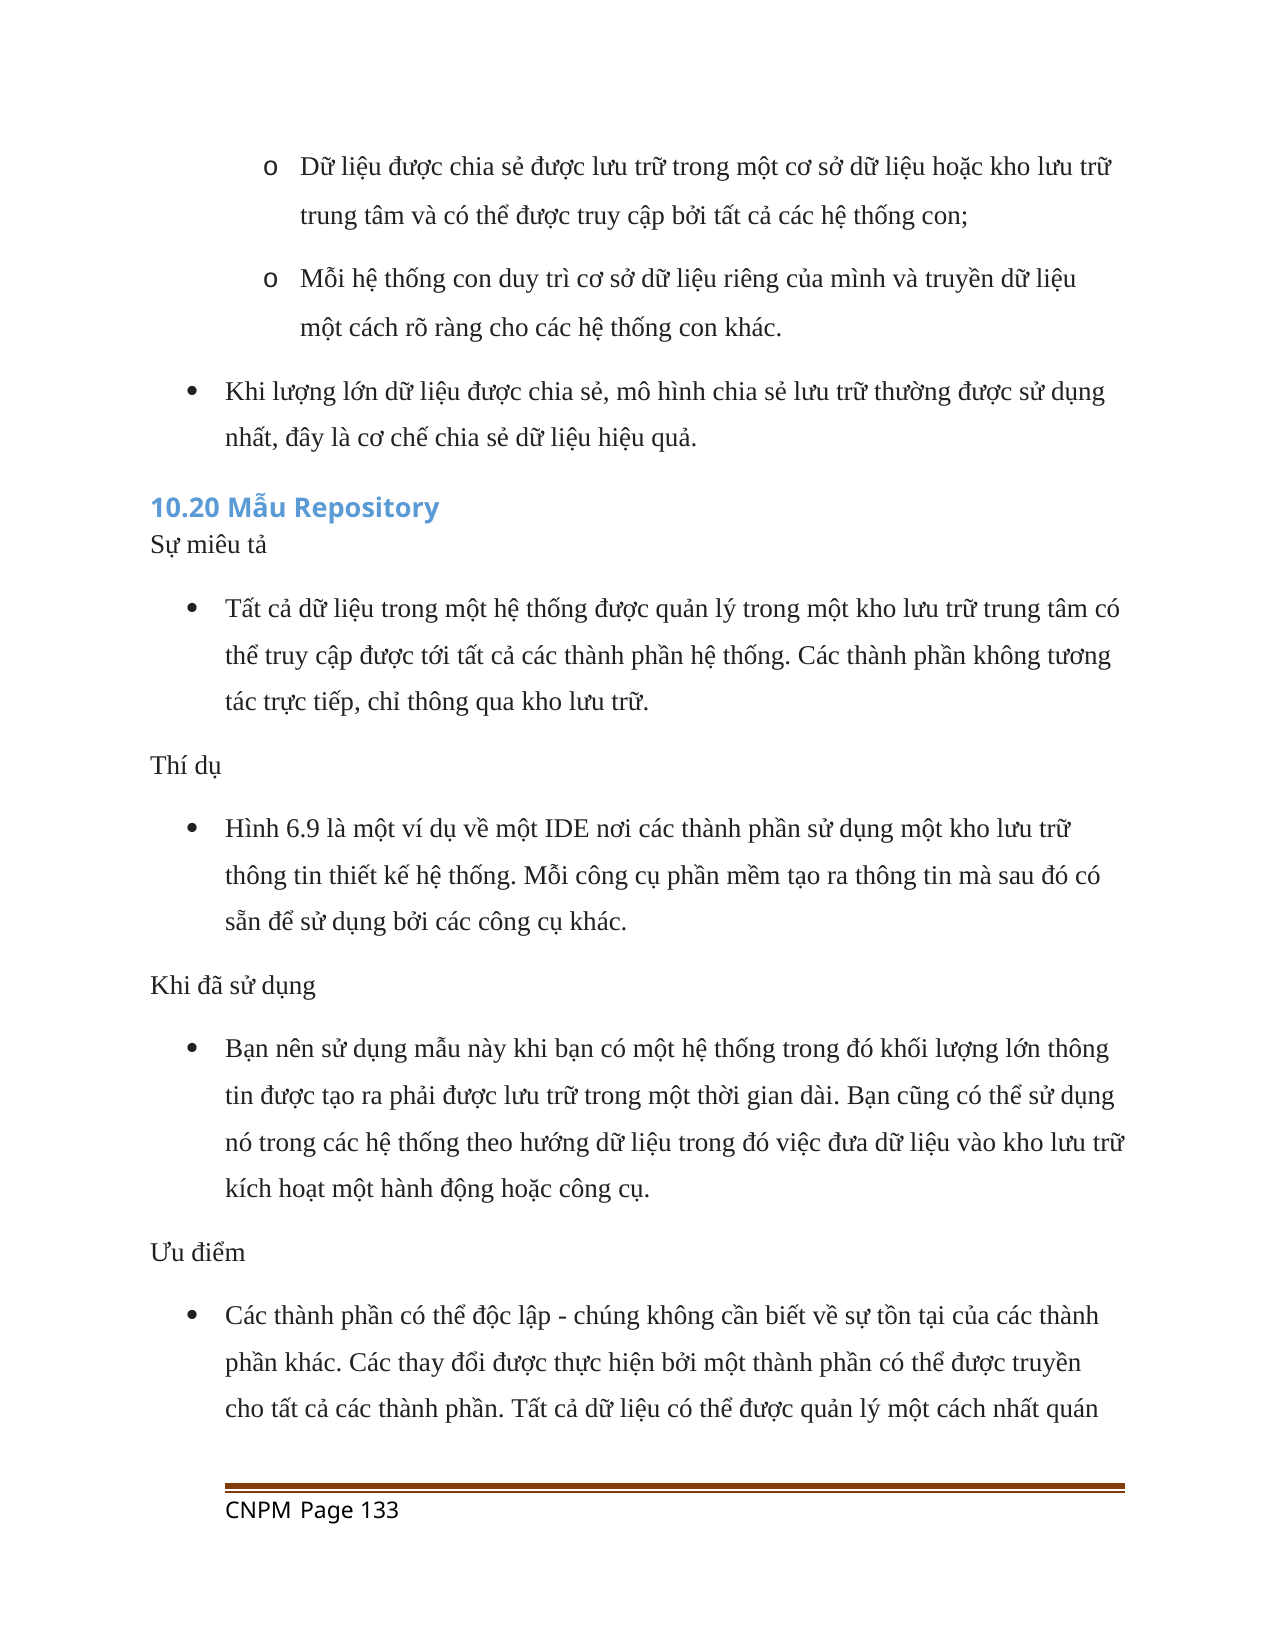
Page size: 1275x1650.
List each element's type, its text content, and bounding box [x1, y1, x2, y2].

list Bạn nên sử dụng mẫu này khi bạn có một hệ thống trong đó khối lượng lớn thông tin được tạo ra phải được lưu trữ trong một thời gian dài. Bạn cũng có thể sử dụng nó trong các hệ thống theo hướng dữ liệu trong đó việc đưa dữ liệu vào kho lưu trữ kích hoạt một hành động hoặc công cụ. [187, 1032, 1125, 1203]
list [187, 1299, 1125, 1423]
list Tất cả dữ liệu trong một hệ thống được quản lý trong một kho lưu trữ trung tâm có thể truy cập được tới tất cả các thành phần hệ thống. Các thành phần không tương tác trực tiếp, chỉ thông qua kho lưu trữ. [187, 592, 1125, 717]
subtitle 10.20 Mẫu Repository [150, 489, 1125, 526]
text Ưu điểm [150, 1236, 1125, 1267]
list Dữ liệu được chia sẻ được lưu trữ trong một cơ sở dữ liệu hoặc kho lưu trữ trung tâm và có thể được truy cập bởi tất cả các hệ thống con; [262, 150, 1125, 230]
text Sự miêu tả [150, 529, 1125, 560]
text Khi đã sử dụng [150, 969, 1125, 1000]
list Mỗi hệ thống con duy trì cơ sở dữ liệu riêng của mình và truyền dữ liệu một cách rõ ràng cho các hệ thống con khác. [262, 262, 1125, 342]
list Khi lượng lớn dữ liệu được chia sẻ, mô hình chia sẻ lưu trữ thường được sử dụng nhất, đây là cơ chế chia sẻ dữ liệu hiệu quả. [187, 374, 1125, 452]
text Thí dụ [150, 749, 1125, 780]
list Hình 6.9 là một ví dụ về một IDE nơi các thành phần sử dụng một kho lưu trữ thông tin thiết kế hệ thống. Mỗi công cụ phần mềm tạo ra thông tin mà sau đó có sẵn để sử dụng bởi các công cụ khác. [187, 812, 1125, 937]
